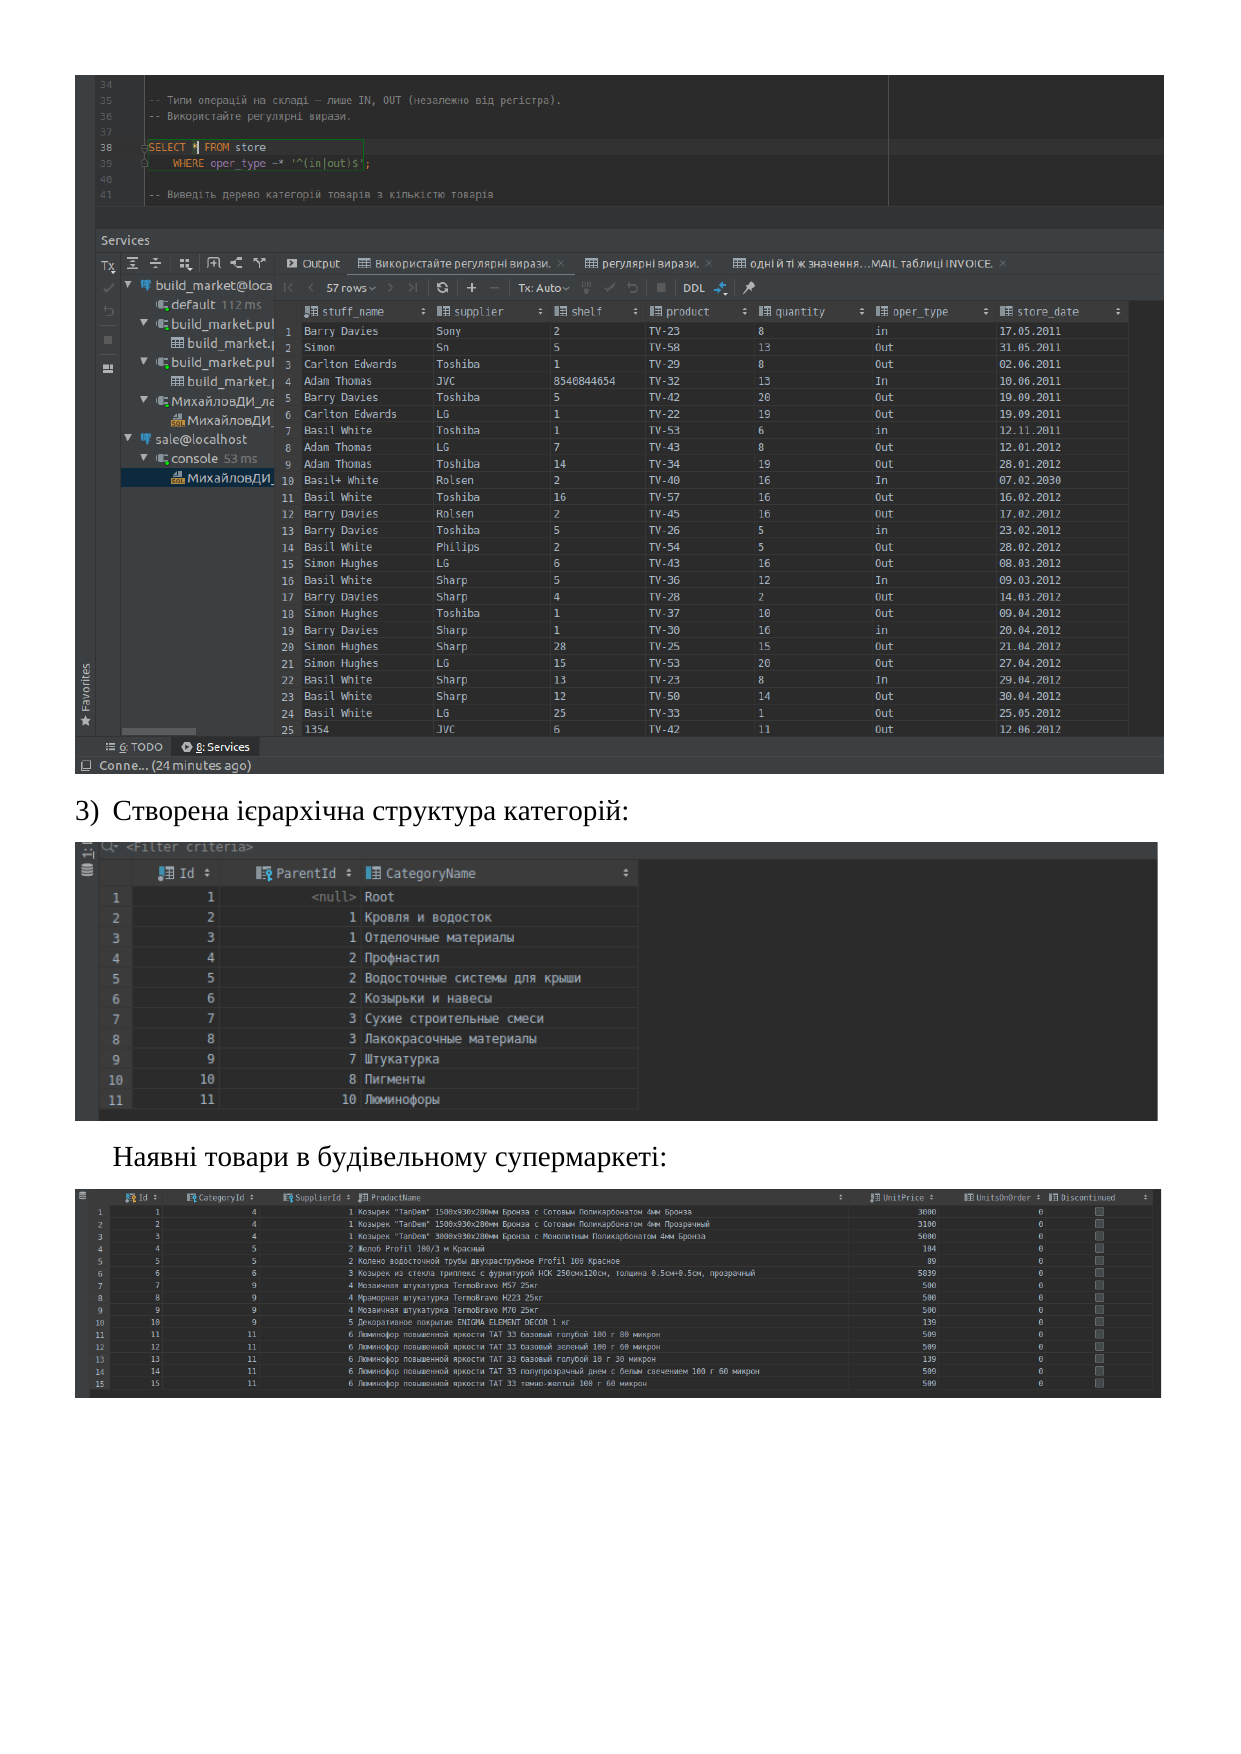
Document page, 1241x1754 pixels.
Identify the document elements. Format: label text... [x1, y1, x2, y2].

picture [75, 1189, 1162, 1398]
picture [75, 842, 1158, 1121]
list Наявні товари в будівельному супермаркеті: [112, 1139, 1165, 1172]
picture [75, 75, 1164, 774]
list Створена ієрархічна структура категорій: [75, 793, 1165, 826]
